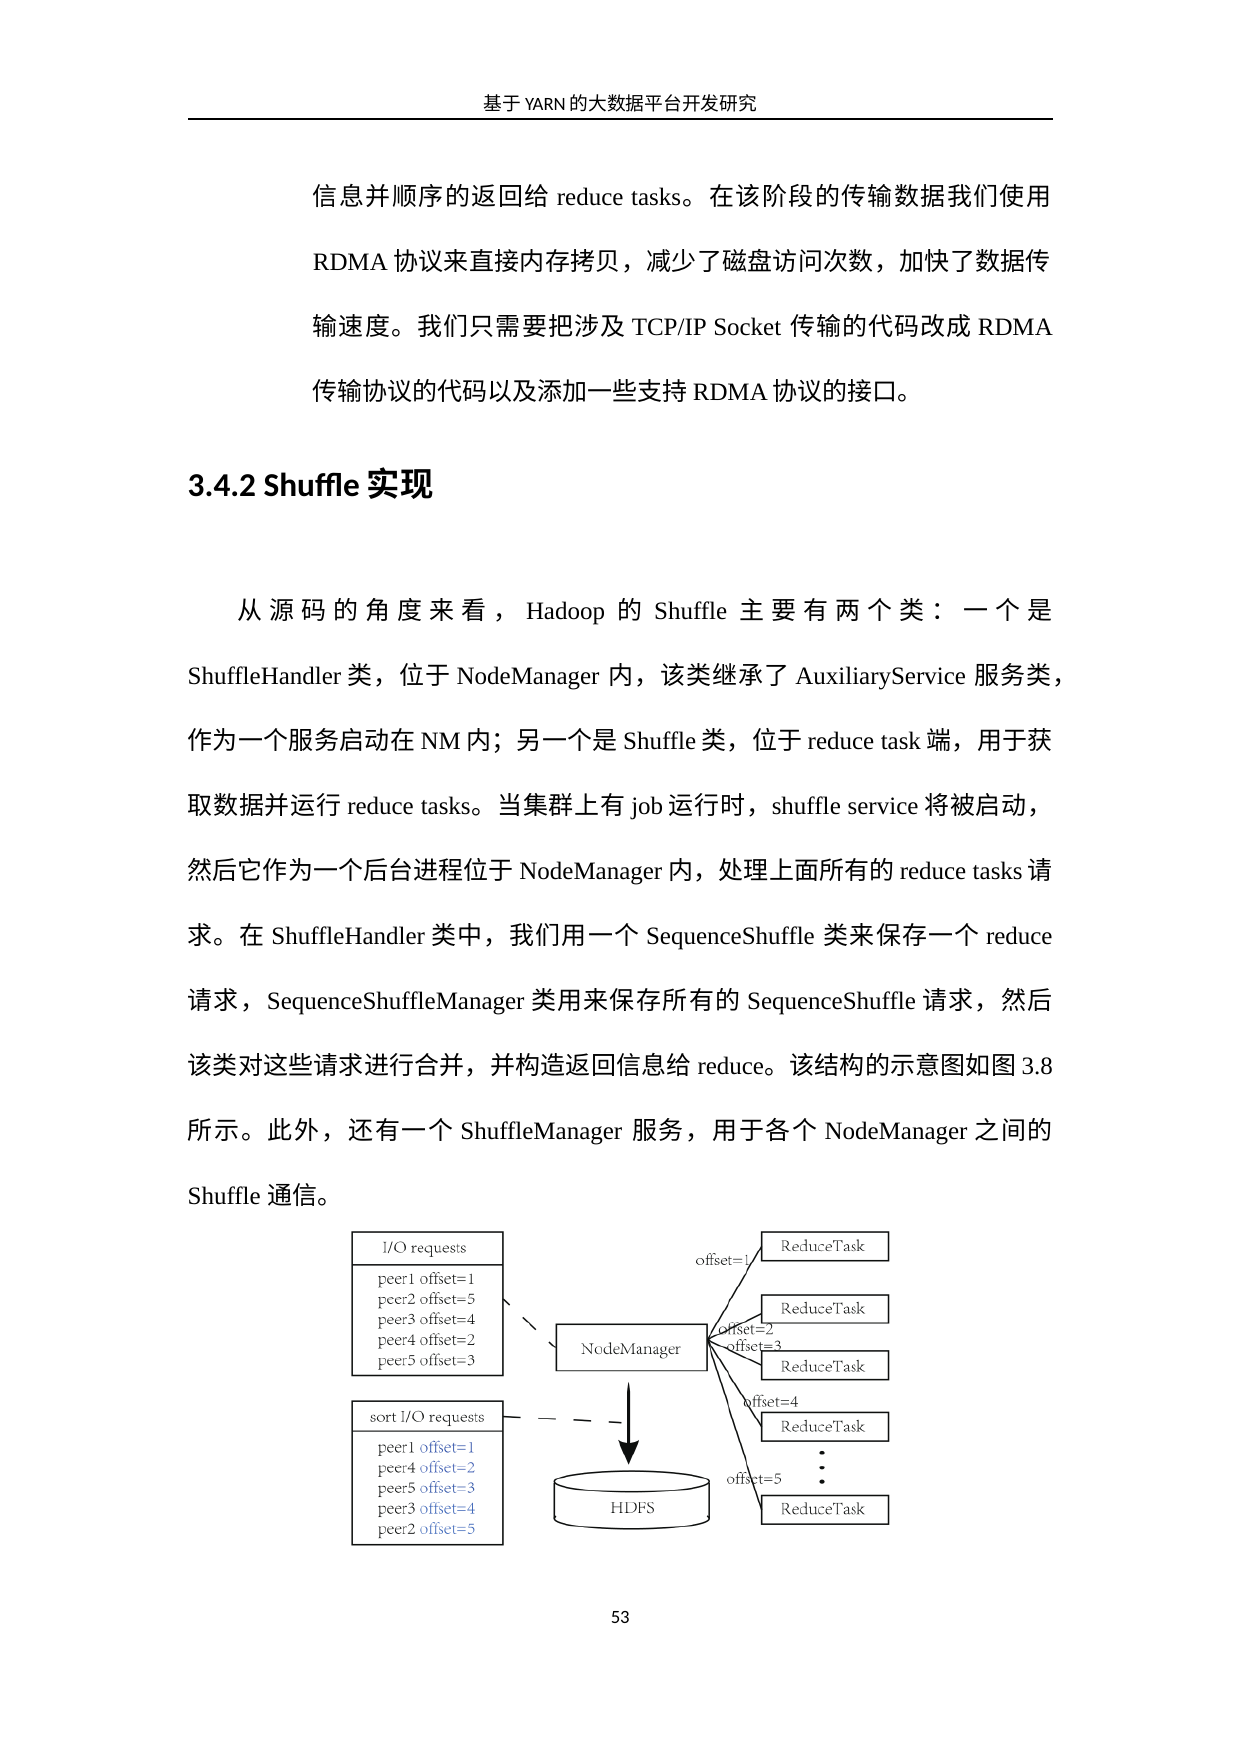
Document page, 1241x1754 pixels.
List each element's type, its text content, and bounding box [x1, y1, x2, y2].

picture [349, 1226, 891, 1551]
subtitle 3.4.2 Shuffle实现 [187, 449, 1053, 514]
text 从源码的角度来看，Hadoop的Shuffle主要有两个类：一个是ShuffleHandler类，位于NodeManager 内，该类继承了AuxiliaryService 服务类，作为一个服务启动在NM内；另一个是Shuffle类，位于reduce task端，用于获取数据并运行reduce tasks。当集群上有job运行时，shuffle service将被启动，然后它作为一个后台进程位于NodeManager 内，处理上面所有的reduce tasks请求。在ShuffleHandler类中，我们用一个SequenceShuffle 类来保存一个reduce请求，SequenceShuffleManager类用来保存所有的SequenceShuffle请求，然后该类对这些请求进行合并，并构造返回信息给reduce。该结构的示意图如图3.8所示。此外，还有一个ShuffleManager 服务，用于各个NodeManager之间的Shuffle 通信。 [187, 576, 1053, 1226]
